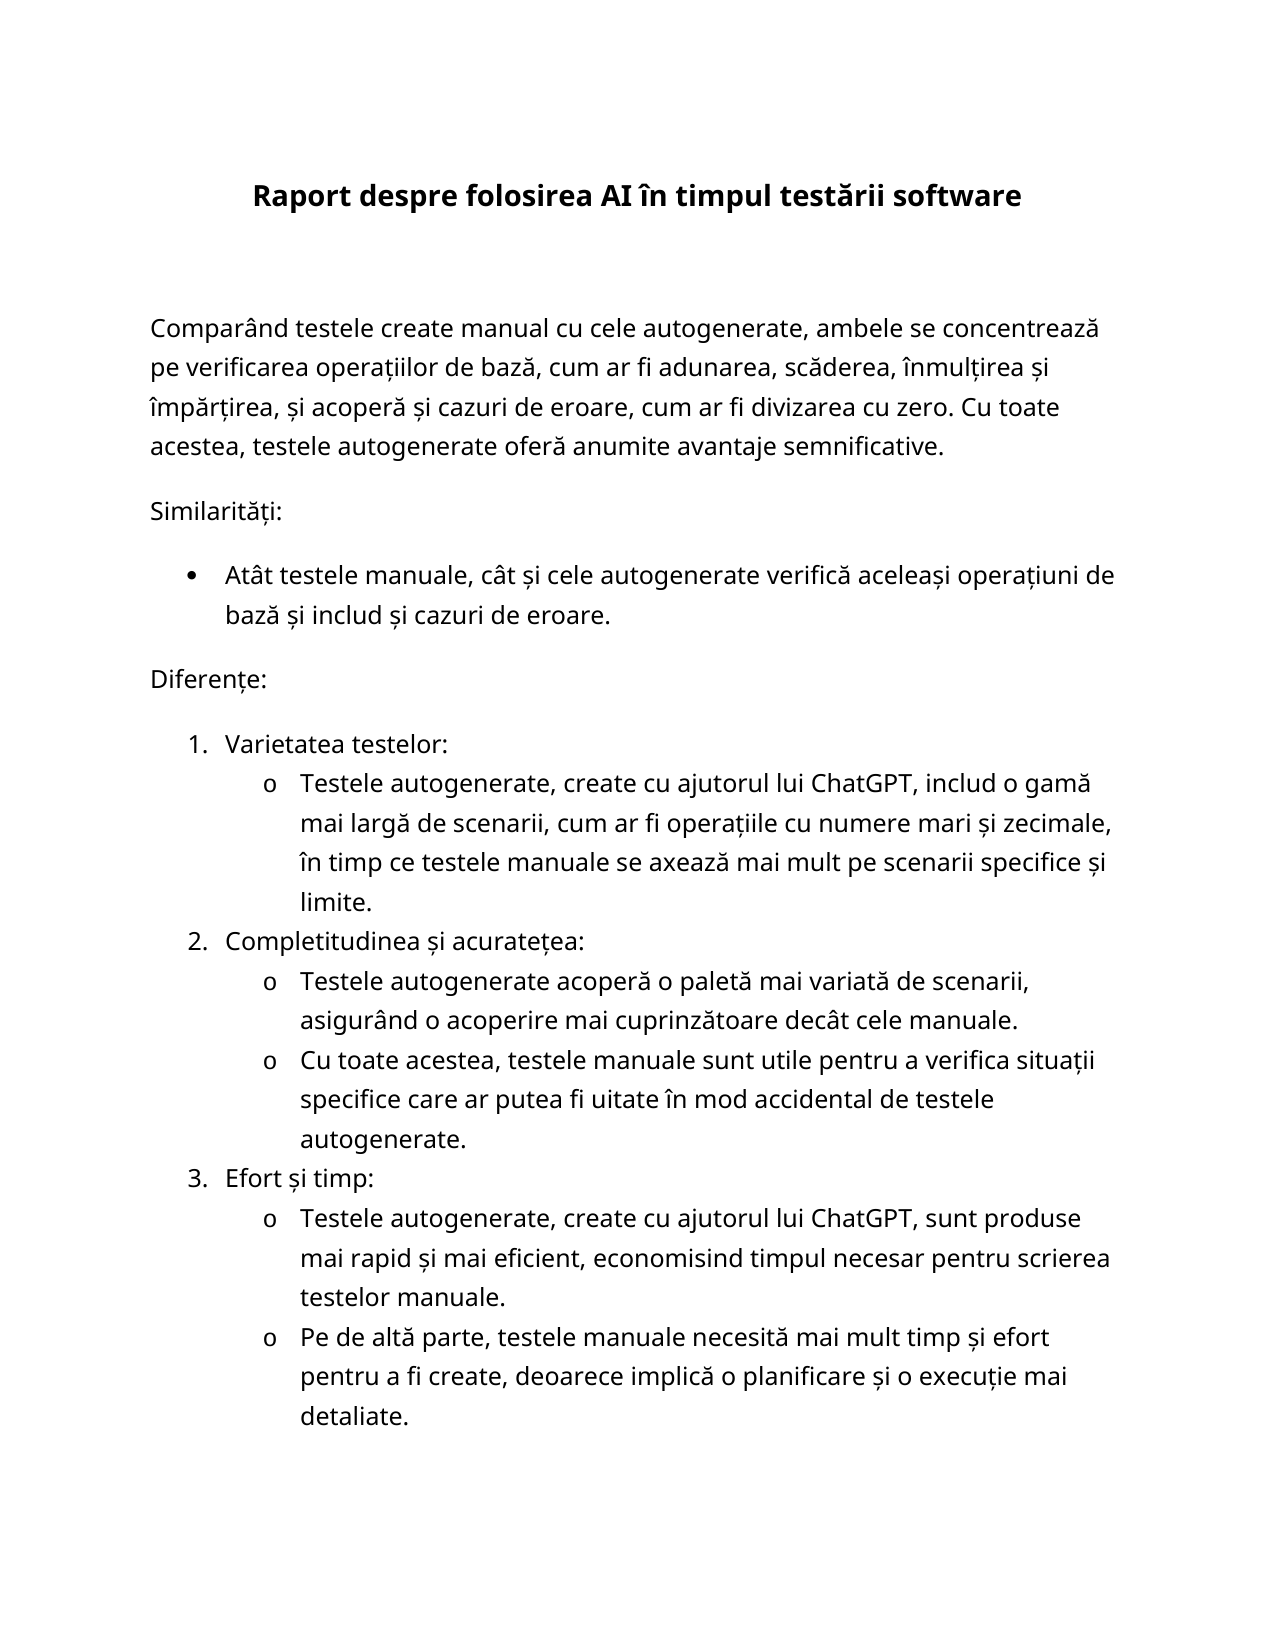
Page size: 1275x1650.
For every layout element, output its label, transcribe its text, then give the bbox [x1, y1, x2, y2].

list Efort și timp: [187, 1161, 1125, 1195]
list Pe de altă parte, testele manuale necesită mai mult timp și efort pentru a fi create, deoarece implică o planificare și o execuție mai detaliate. [262, 1319, 1125, 1432]
list Testele autogenerate, create cu ajutorul lui ChatGPT, sunt produse mai rapid și mai eficient, economisind timpul necesar pentru scrierea testelor manuale. [262, 1201, 1125, 1314]
text Similarități: [150, 493, 1125, 527]
text Comparând testele create manual cu cele autogenerate, ambele se concentrează pe verificarea operațiilor de bază, cum ar fi adunarea, scăderea, înmulțirea și împărțirea, și acoperă și cazuri de eroare, cum ar fi divizarea cu zero. Cu toate acestea, testele autogenerate oferă anumite avantaje semnificative. [150, 310, 1125, 463]
list Testele autogenerate acoperă o paletă mai variată de scenarii, asigurând o acoperire mai cuprinzătoare decât cele manuale. [262, 963, 1125, 1037]
list Atât testele manuale, cât și cele autogenerate verifică aceleași operațiuni de bază și includ și cazuri de eroare. [187, 558, 1125, 631]
text Raport despre folosirea AI în timpul testării software [150, 175, 1125, 215]
list Varietatea testelor: [187, 726, 1125, 760]
list Completitudinea și acuratețea: [187, 924, 1125, 958]
list Cu toate acestea, testele manuale sunt utile pentru a verifica situații specifice care ar putea fi uitate în mod accidental de testele autogenerate. [262, 1042, 1125, 1156]
list Testele autogenerate, create cu ajutorul lui ChatGPT, includ o gamă mai largă de scenarii, cum ar fi operațiile cu numere mari și zecimale, în timp ce testele manuale se axează mai mult pe scenarii specifice și limite. [262, 766, 1125, 918]
text Diferențe: [150, 662, 1125, 696]
